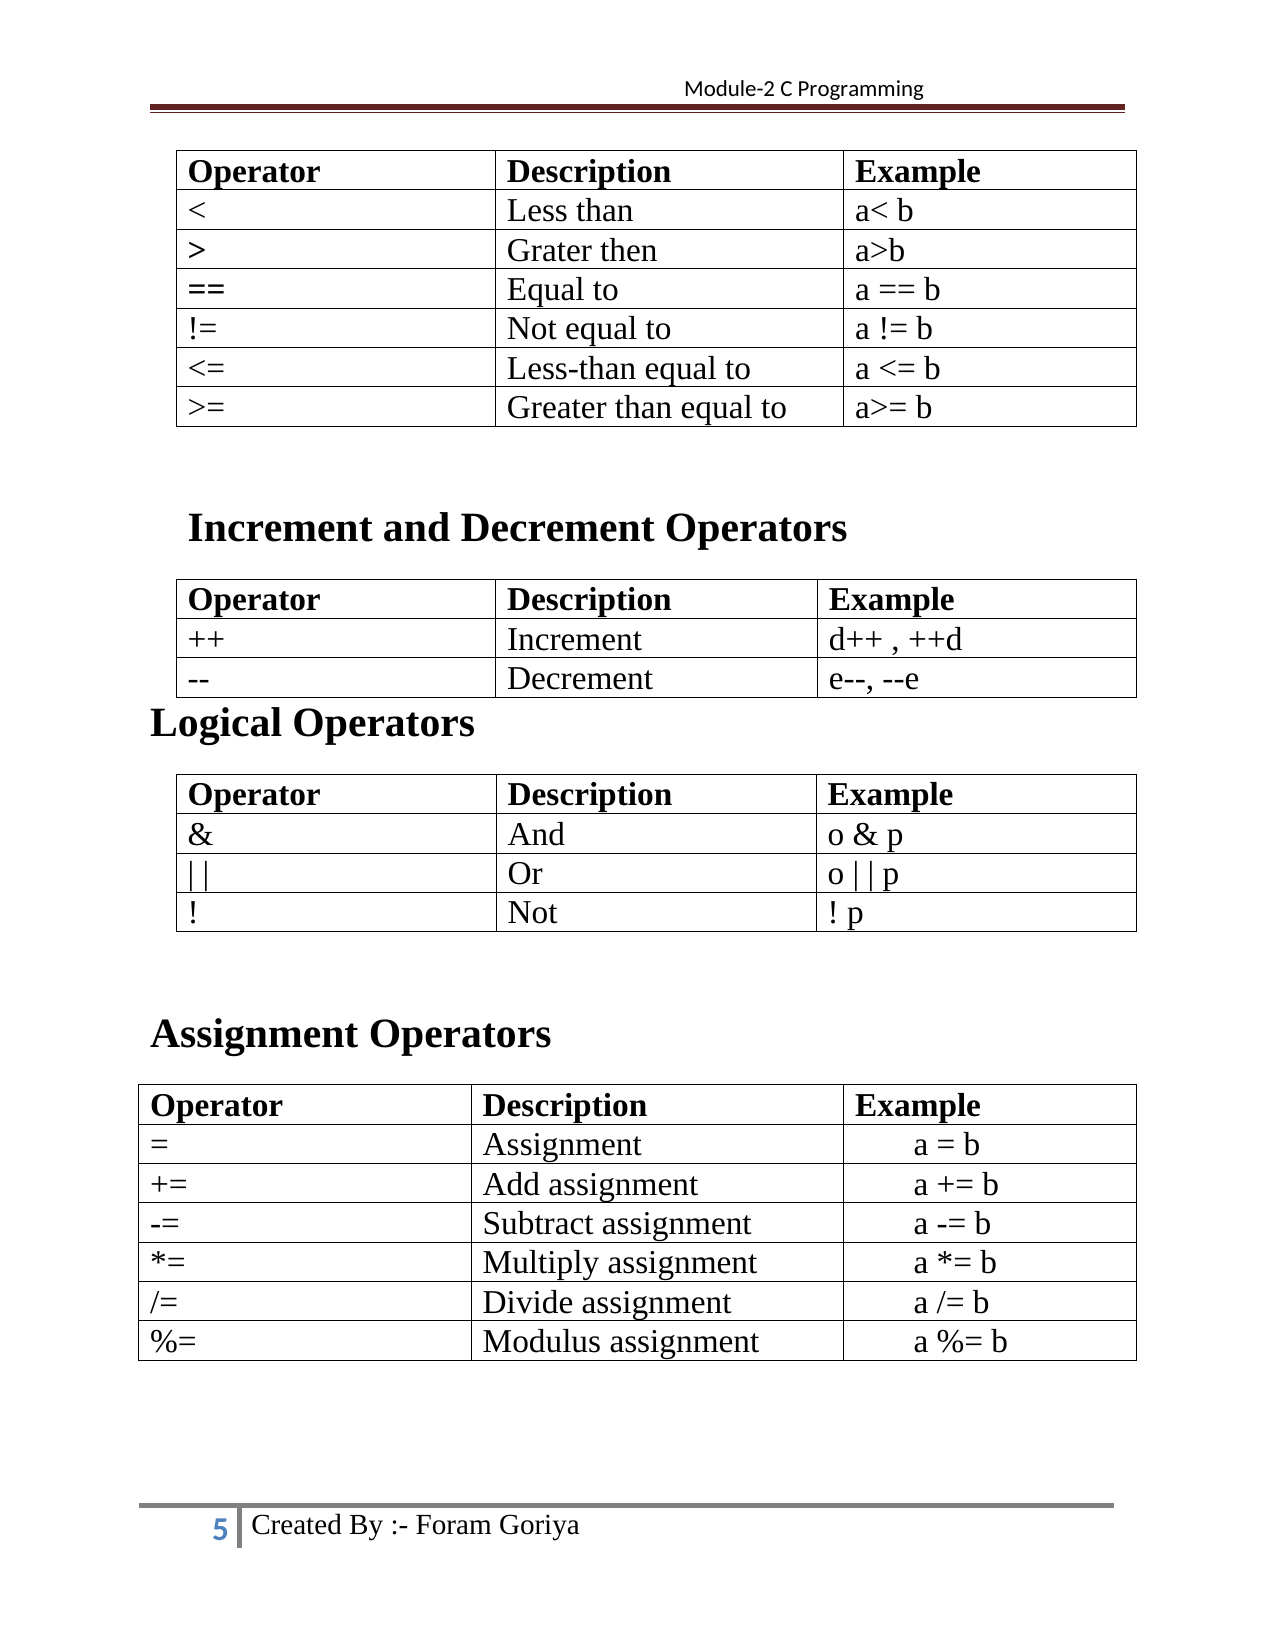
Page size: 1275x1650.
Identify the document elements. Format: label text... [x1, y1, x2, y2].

table_cell a *= b [844, 1243, 1136, 1281]
table_header Example [844, 151, 1136, 189]
table_cell d++ , ++d [818, 619, 1136, 657]
table_cell Modulus assignment [472, 1321, 843, 1360]
text Increment and Decrement Operators [187, 503, 1125, 551]
table_cell Not equal to [496, 309, 843, 347]
table_header Operator [177, 151, 495, 189]
table_cell a>= b [844, 387, 1136, 426]
table_cell Assignment [472, 1125, 843, 1163]
table_cell <= [177, 348, 495, 386]
table_cell o & p [817, 814, 1136, 852]
table_cell ! [177, 893, 496, 931]
table_cell a == b [844, 269, 1136, 307]
table_cell Divide assignment [472, 1282, 843, 1320]
table_cell Subtract assignment [472, 1203, 843, 1242]
table_cell Add assignment [472, 1164, 843, 1202]
table_cell a>b [844, 230, 1136, 268]
table_header Description [496, 580, 817, 618]
table_cell a< b [844, 190, 1136, 229]
table_cell Decrement [496, 658, 817, 697]
table_cell & [177, 814, 496, 852]
table_cell a /= b [844, 1282, 1136, 1320]
table_cell += [139, 1164, 471, 1202]
table_cell e--, --e [818, 658, 1136, 697]
table_cell o | | p [817, 854, 1136, 892]
table_cell > [177, 230, 495, 268]
table_cell -- [177, 658, 495, 697]
table_header Example [844, 1085, 1136, 1123]
table_cell | | [177, 854, 496, 892]
table_cell ++ [177, 619, 495, 657]
table_cell Or [497, 854, 816, 892]
table_cell Not [497, 893, 816, 931]
table_cell Greater than equal to [496, 387, 843, 426]
table_cell Increment [496, 619, 817, 657]
table_cell a += b [844, 1164, 1136, 1202]
table_cell Equal to [496, 269, 843, 307]
table_cell Multiply assignment [472, 1243, 843, 1281]
table_cell ! p [817, 893, 1136, 931]
table_cell And [497, 814, 816, 852]
text Assignment Operators [150, 1008, 1125, 1056]
table_cell != [177, 309, 495, 347]
table_header Description [497, 775, 816, 813]
table_cell a != b [844, 309, 1136, 347]
table_cell Less-than equal to [496, 348, 843, 386]
table_cell = [139, 1125, 471, 1163]
table_cell -= [139, 1203, 471, 1242]
table_cell a = b [844, 1125, 1136, 1163]
table_cell a %= b [844, 1321, 1136, 1360]
table_cell a -= b [844, 1203, 1136, 1242]
table_cell a <= b [844, 348, 1136, 386]
table_cell /= [139, 1282, 471, 1320]
table_cell Grater then [496, 230, 843, 268]
table_header Description [496, 151, 843, 189]
text Logical Operators [150, 698, 1125, 746]
table_cell == [177, 269, 495, 307]
table_cell < [177, 190, 495, 229]
table_header Example [817, 775, 1136, 813]
table_cell Less than [496, 190, 843, 229]
table_header Example [818, 580, 1136, 618]
table_header Description [472, 1085, 843, 1123]
table_cell %= [139, 1321, 471, 1360]
table_header Operator [177, 775, 496, 813]
table_cell >= [177, 387, 495, 426]
table_header Operator [139, 1085, 471, 1123]
table_cell *= [139, 1243, 471, 1281]
table_header Operator [177, 580, 495, 618]
